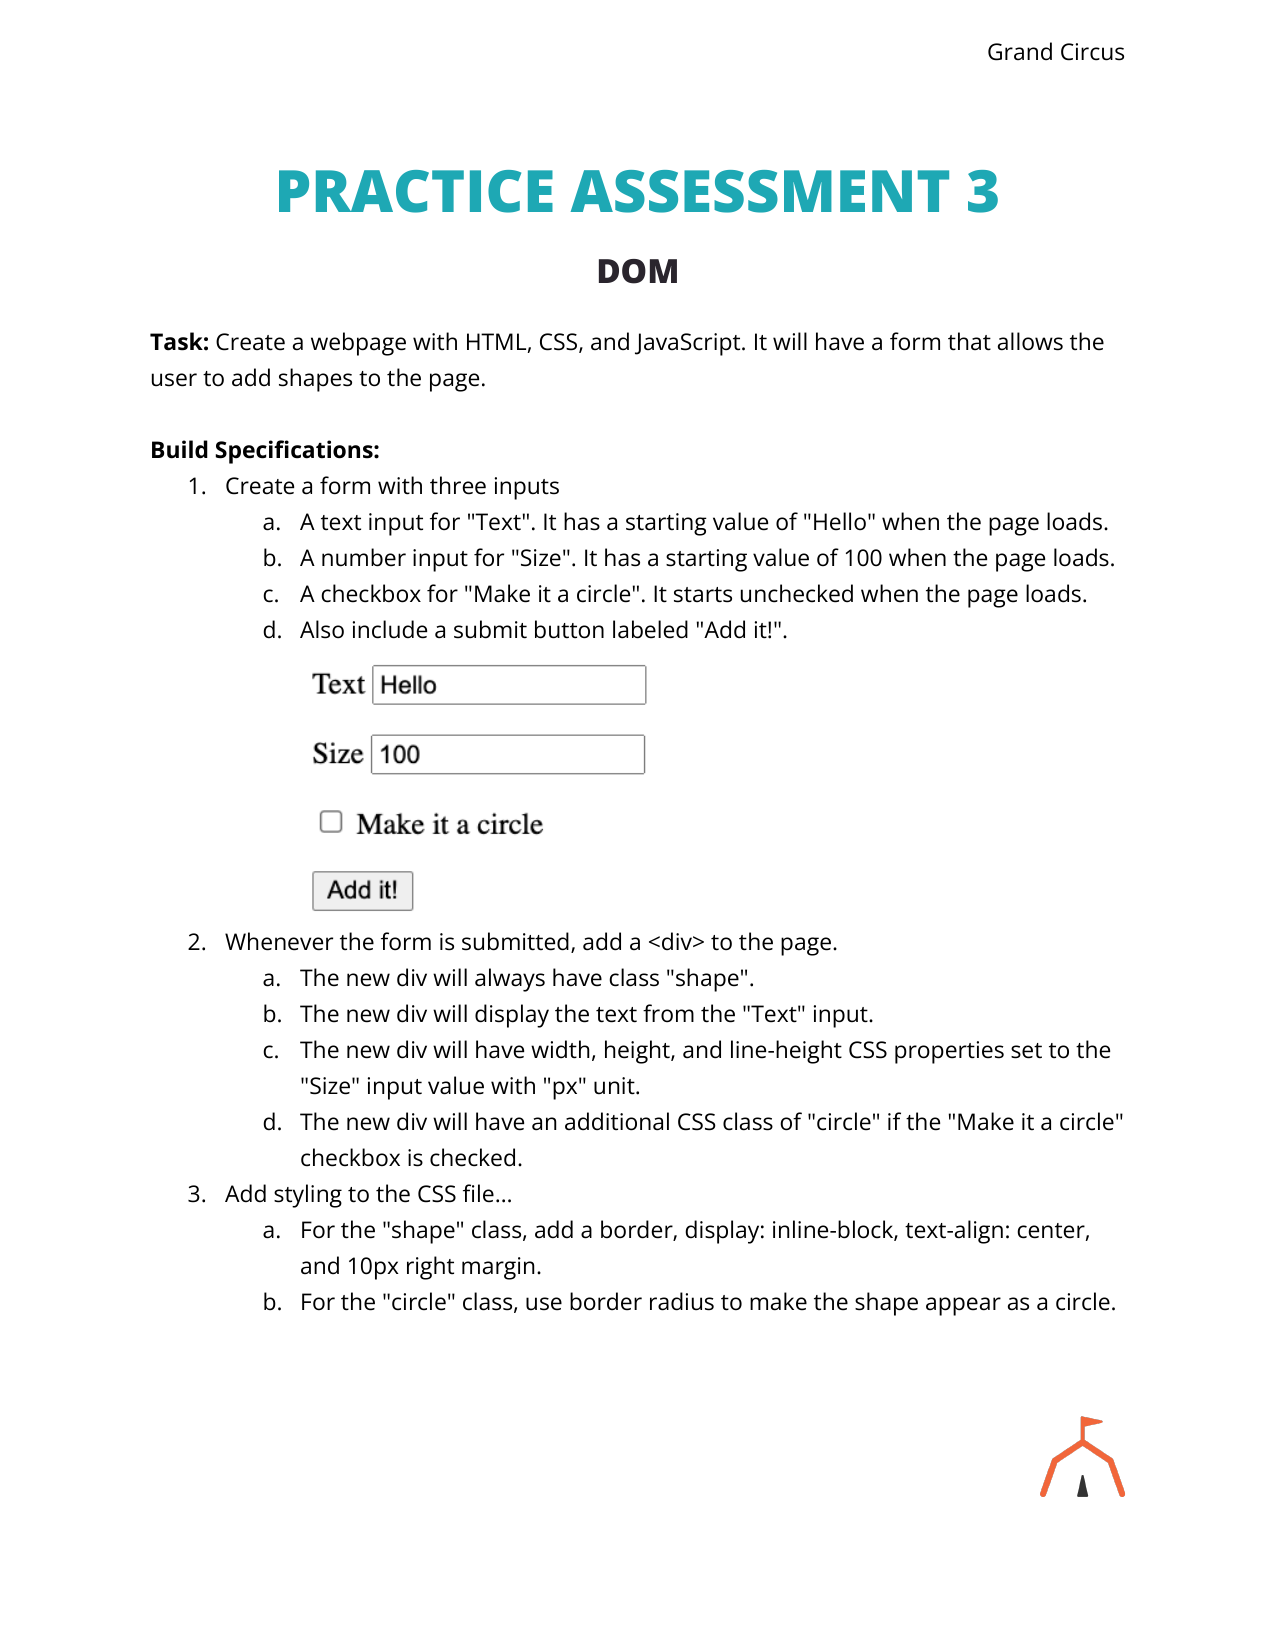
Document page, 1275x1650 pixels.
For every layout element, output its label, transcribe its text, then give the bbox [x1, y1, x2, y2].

list For the "shape" class, add a border, display: inline-block, text-align: center, and 10px right margin. [262, 1214, 1125, 1281]
list The new div will have an additional CSS class of "circle" if the "Make it a circle" checkbox is checked. [262, 1106, 1125, 1173]
title PRACTICE ASSESSMENT 3 [150, 150, 1125, 229]
list Create a form with three inputs [187, 470, 1125, 501]
picture [300, 649, 760, 922]
list The new div will display the text from the "Text" input. [262, 998, 1125, 1029]
picture [1039, 1414, 1125, 1500]
text Build Specifications: [150, 434, 1125, 465]
list A number input for "Size". It has a starting value of 100 when the page loads. [262, 542, 1125, 573]
list For the "circle" class, use border radius to make the shape appear as a circle. [262, 1286, 1125, 1317]
text Task: Create a webpage with HTML, CSS, and JavaScript. It will have a form that allows the user to add shapes to the page. [150, 326, 1125, 393]
subtitle DOM [150, 248, 1125, 293]
list A text input for "Text". It has a starting value of "Hello" when the page loads. [262, 506, 1125, 537]
list Whenever the form is submitted, add a <div> to the page. [187, 926, 1125, 958]
list A checkbox for "Make it a circle". It starts unchecked when the page loads. [262, 578, 1125, 609]
list The new div will always have class "shape". [262, 962, 1125, 993]
list Add styling to the CSS file… [187, 1178, 1125, 1209]
list The new div will have width, height, and line-height CSS properties set to the "Size" input value with "px" unit. [262, 1034, 1125, 1101]
